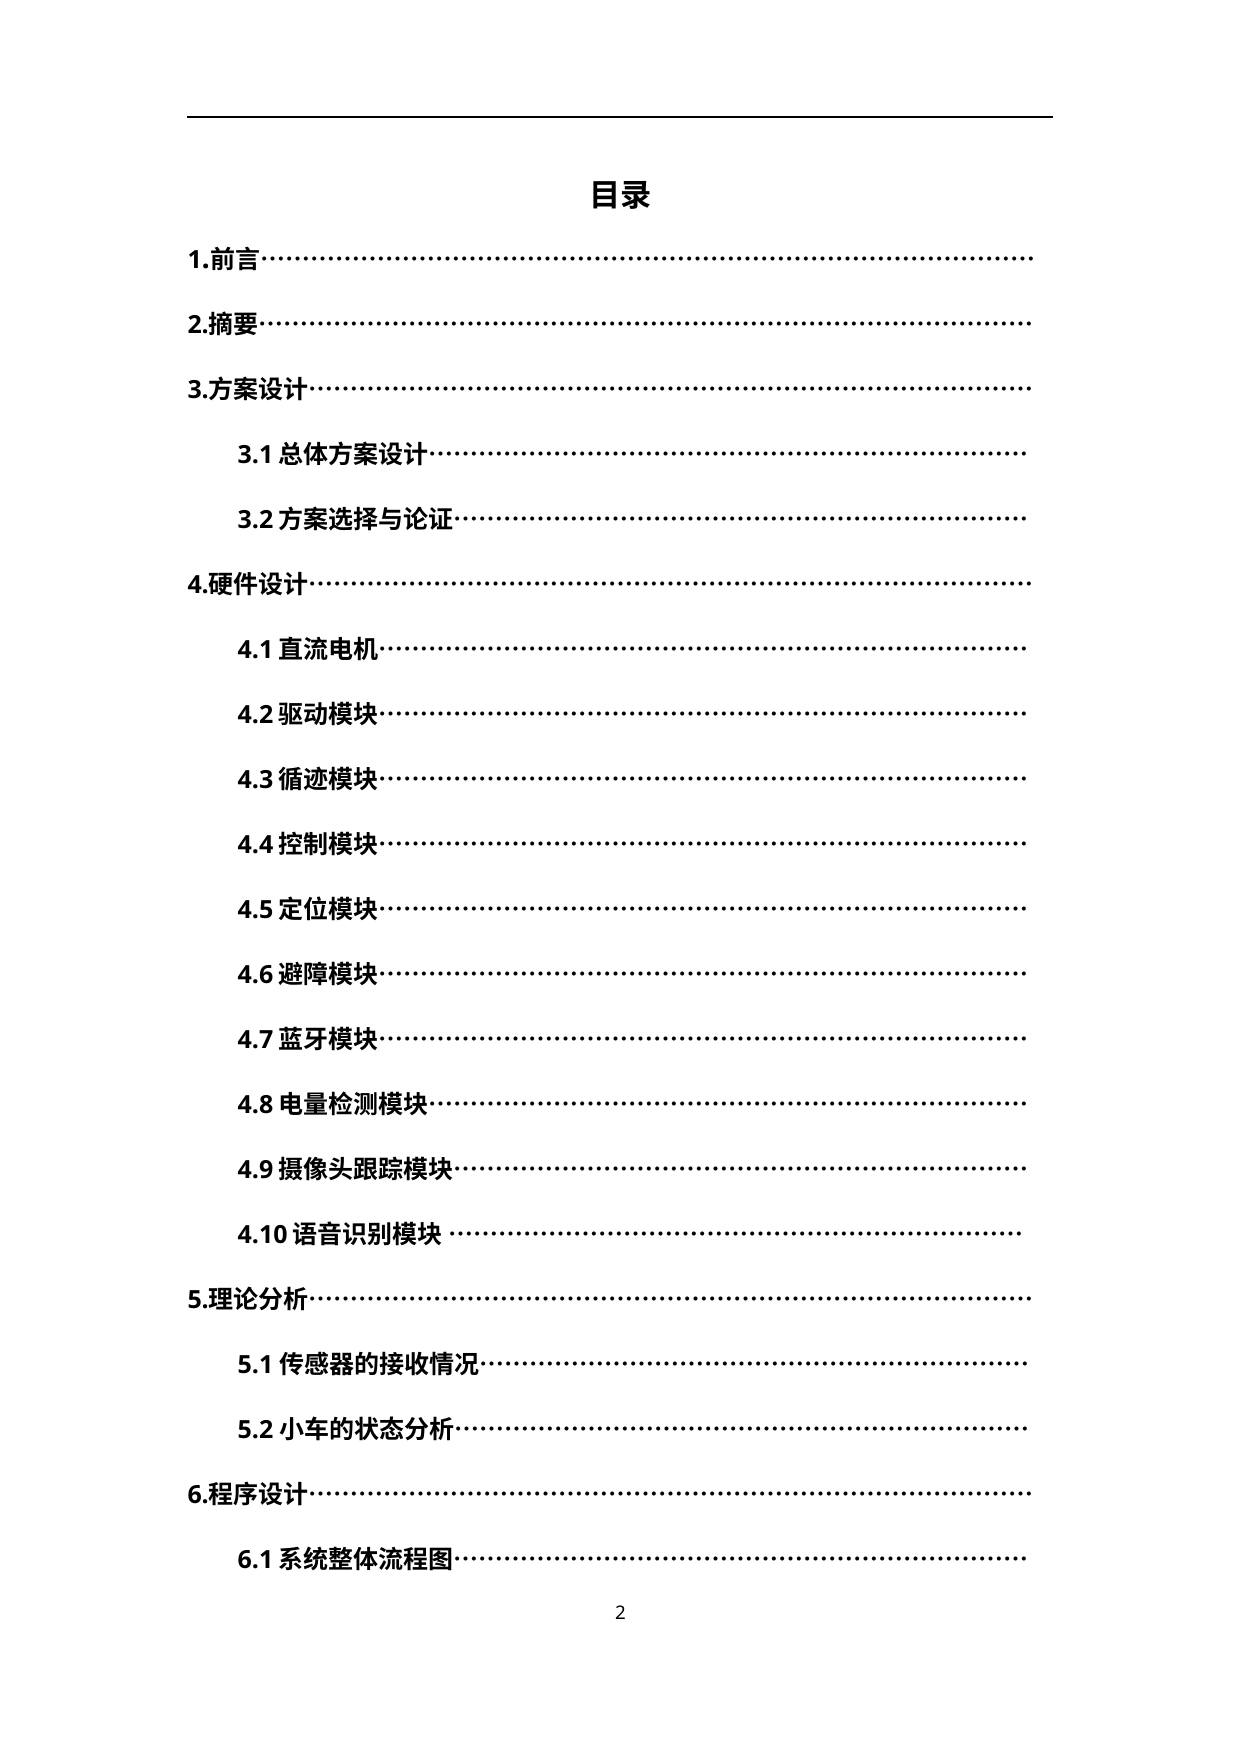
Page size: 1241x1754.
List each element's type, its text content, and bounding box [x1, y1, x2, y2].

text 2.摘要………………………………………………………………………………… [187, 290, 1053, 355]
text 4.硬件设计…………………………………………………………………………… [187, 550, 1053, 615]
text 3.2方案选择与论证…………………………………………………………… [187, 485, 1053, 550]
text 4.4控制模块…………………………………………………………………… [187, 810, 1053, 875]
text 4.9摄像头跟踪模块…………………………………………………………… [187, 1135, 1053, 1200]
text 5.2 小车的状态分析…………………………………………………………… [187, 1395, 1053, 1460]
text 6.1系统整体流程图…………………………………………………………… [187, 1525, 1053, 1590]
text 4.2驱动模块…………………………………………………………………… [187, 680, 1053, 745]
text 4.8电量检测模块……………………………………………………………… [187, 1070, 1053, 1135]
text 3.方案设计…………………………………………………………………………… [187, 355, 1053, 420]
text 4.6避障模块…………………………………………………………………… [187, 940, 1053, 1005]
text 5.1 传感器的接收情况………………………………………………………… [187, 1330, 1053, 1395]
text 6.程序设计…………………………………………………………………………… [187, 1460, 1053, 1525]
text 1.前言………………………………………………………………………………… [187, 225, 1053, 290]
text 5.理论分析…………………………………………………………………………… [187, 1265, 1053, 1330]
text 4.7蓝牙模块…………………………………………………………………… [187, 1005, 1053, 1070]
text 4.10语音识别模块 …………………………………………………………… [187, 1200, 1053, 1265]
text 3.1总体方案设计……………………………………………………………… [187, 420, 1053, 485]
text 4.1直流电机…………………………………………………………………… [187, 615, 1053, 680]
text 4.3循迹模块…………………………………………………………………… [187, 745, 1053, 810]
text 4.5定位模块…………………………………………………………………… [187, 875, 1053, 940]
text 目录 [187, 160, 1053, 225]
